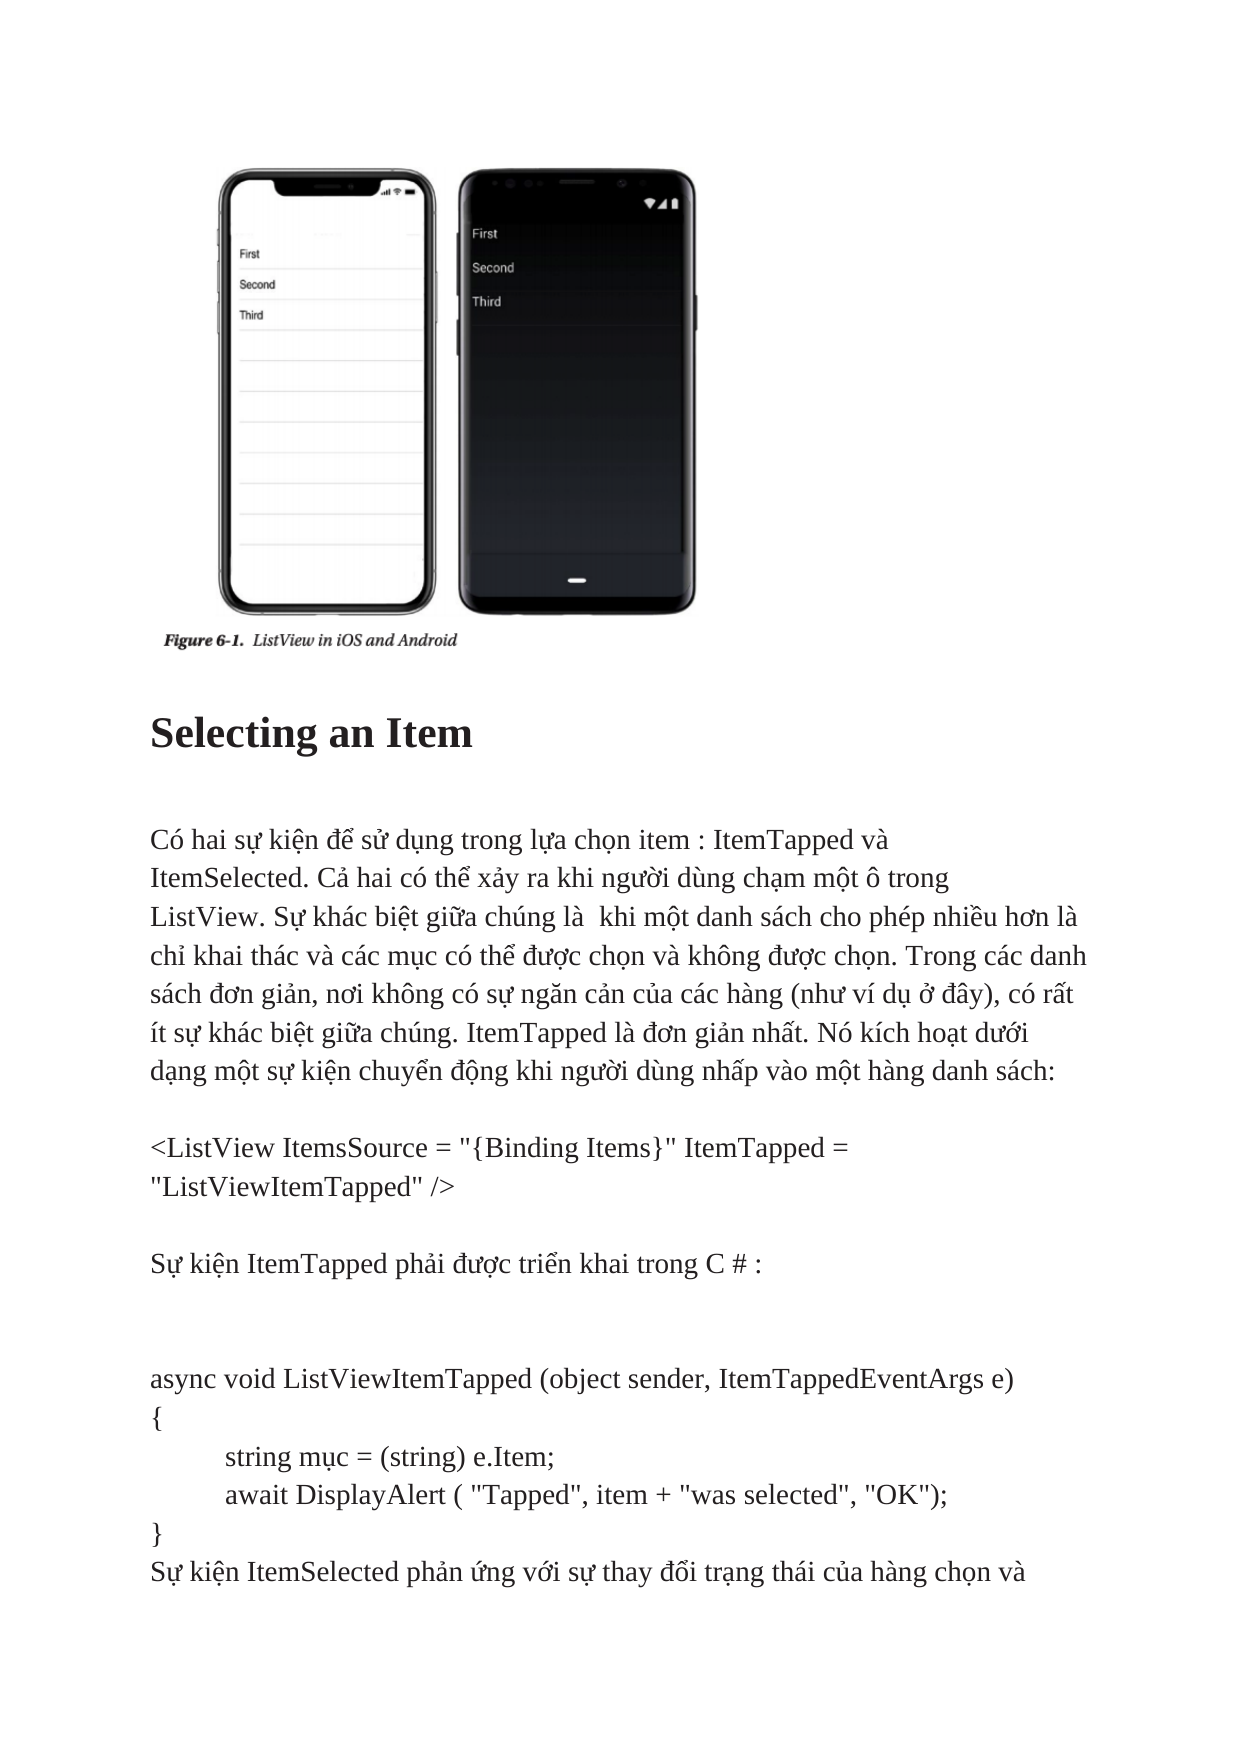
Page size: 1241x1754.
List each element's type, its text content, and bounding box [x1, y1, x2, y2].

text Sự kiện ItemTapped phải được triển khai trong C # : [150, 1246, 1090, 1279]
text string mục = (string) e.Item; [150, 1439, 1090, 1472]
text Có hai sự kiện để sử dụng trong lựa chọn item : ItemTapped và ItemSelected. Cả hai có thể xảy ra khi người dùng chạm một ô trong ListView. Sự khác biệt giữa chúng là khi một danh sách cho phép nhiều hơn là chỉ khai thác và các mục có thể được chọn và không được chọn. Trong các danh sách đơn giản, nơi không có sự ngăn cản của các hàng (như ví dụ ở đây), có rất ít sự khác biệt giữa chúng. ItemTapped là đơn giản nhất. Nó kích hoạt dưới dạng một sự kiện chuyển động khi người dùng nhấp vào một hàng danh sách: [150, 822, 1090, 1087]
text Selecting an Item [150, 706, 1090, 757]
text Sự kiện ItemSelected phản ứng với sự thay đổi trạng thái của hàng chọn và [150, 1554, 1090, 1588]
text await DisplayAlert ( "Tapped", item + "was selected", "OK"); [150, 1477, 1090, 1511]
text <ListView ItemsSource = "{Binding Items}" ItemTapped = "ListViewItemTapped" /> [150, 1130, 1090, 1202]
text async void ListViewItemTapped (object sender, ItemTappedEventArgs e) [150, 1362, 1090, 1395]
text { [150, 1400, 1090, 1434]
picture [150, 150, 755, 664]
text } [150, 1516, 1090, 1549]
